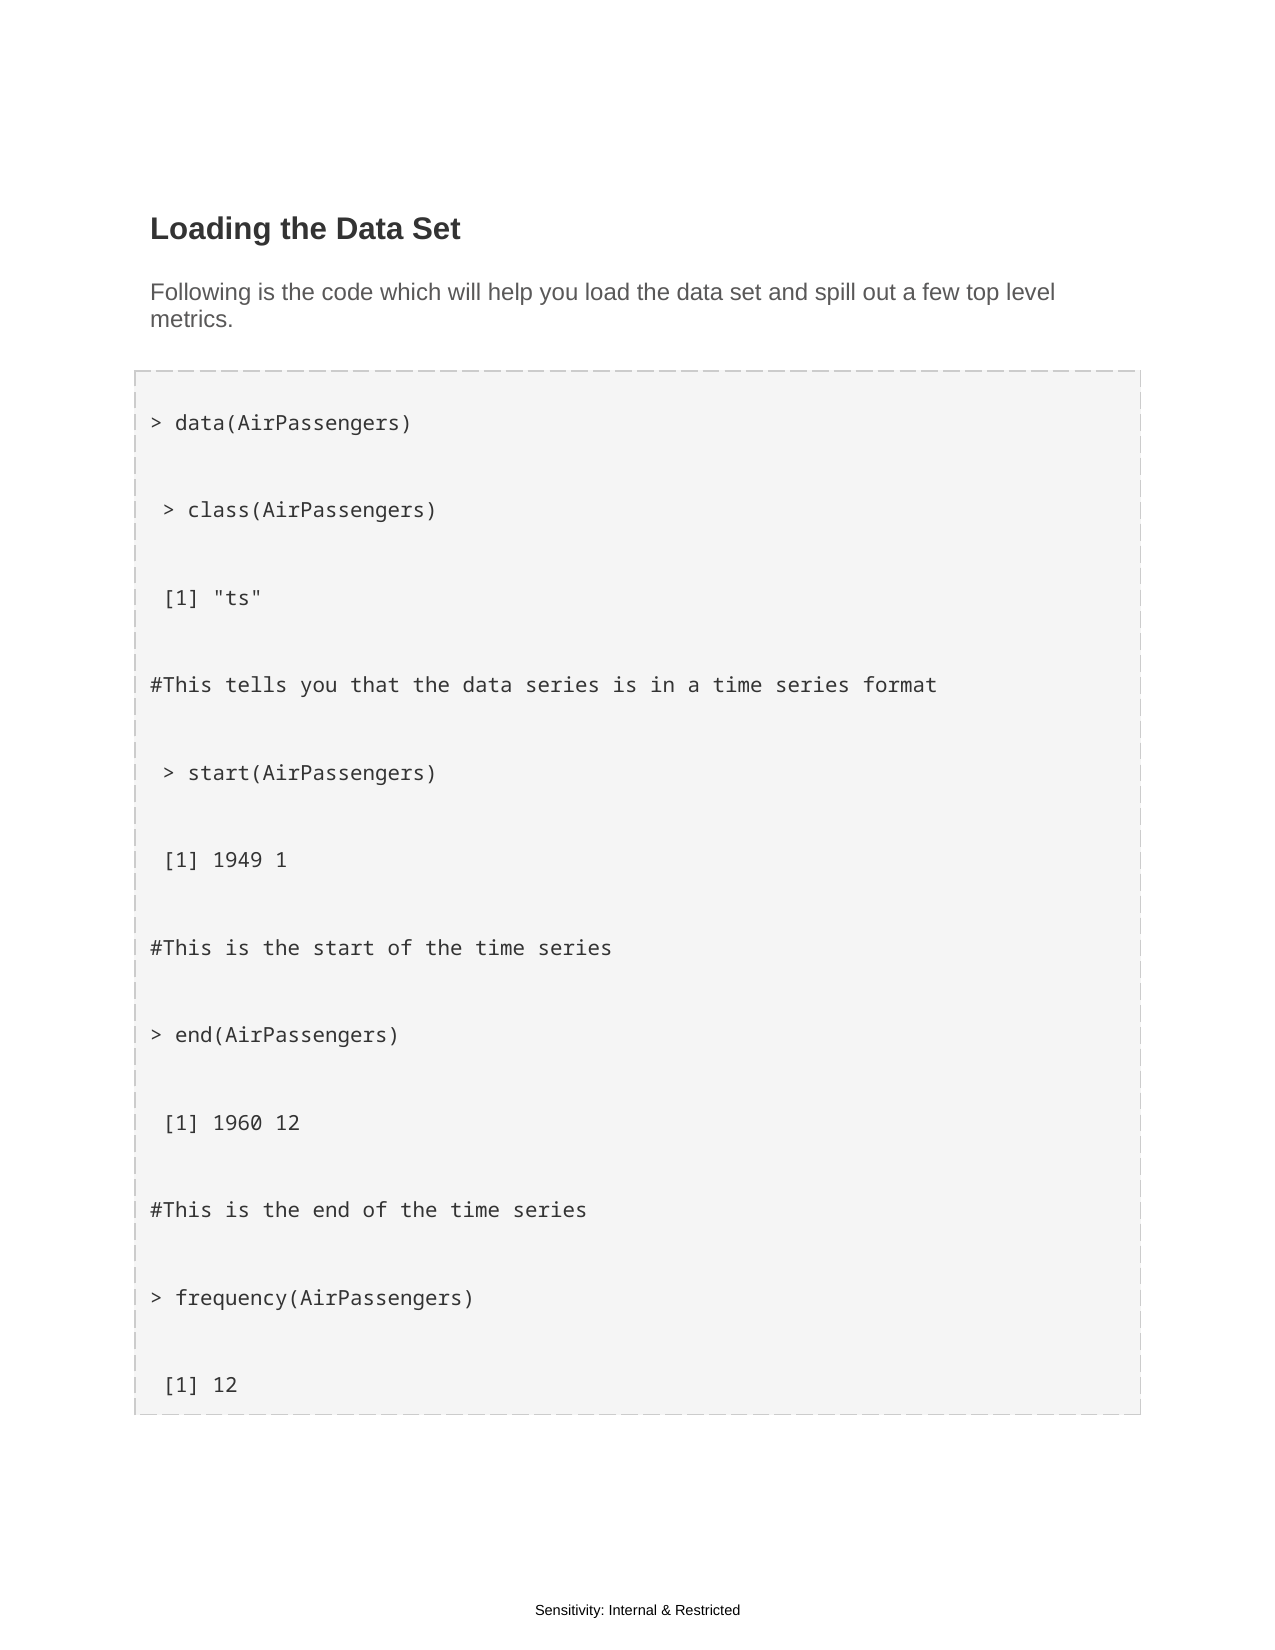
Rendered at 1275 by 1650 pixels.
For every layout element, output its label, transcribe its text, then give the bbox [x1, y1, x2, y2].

text Following is the code which will help you load the data set and spill out a few top level metrics. [150, 278, 1125, 333]
text > data(AirPassengers) [134, 370, 1141, 436]
subtitle Loading the Data Set [150, 210, 1125, 246]
text [1] 12 [134, 1333, 1141, 1415]
text #This is the end of the time series [134, 1158, 1141, 1224]
text #This tells you that the data series is in a time series format [134, 633, 1141, 699]
text [1] "ts" [134, 545, 1141, 611]
text [1] 1949 1 [134, 808, 1141, 874]
text > end(AirPassengers) [134, 983, 1141, 1049]
text #This is the start of the time series [134, 895, 1141, 961]
text > class(AirPassengers) [134, 458, 1141, 524]
text > start(AirPassengers) [134, 720, 1141, 786]
text > frequency(AirPassengers) [134, 1245, 1141, 1311]
text [1] 1960 12 [134, 1070, 1141, 1136]
